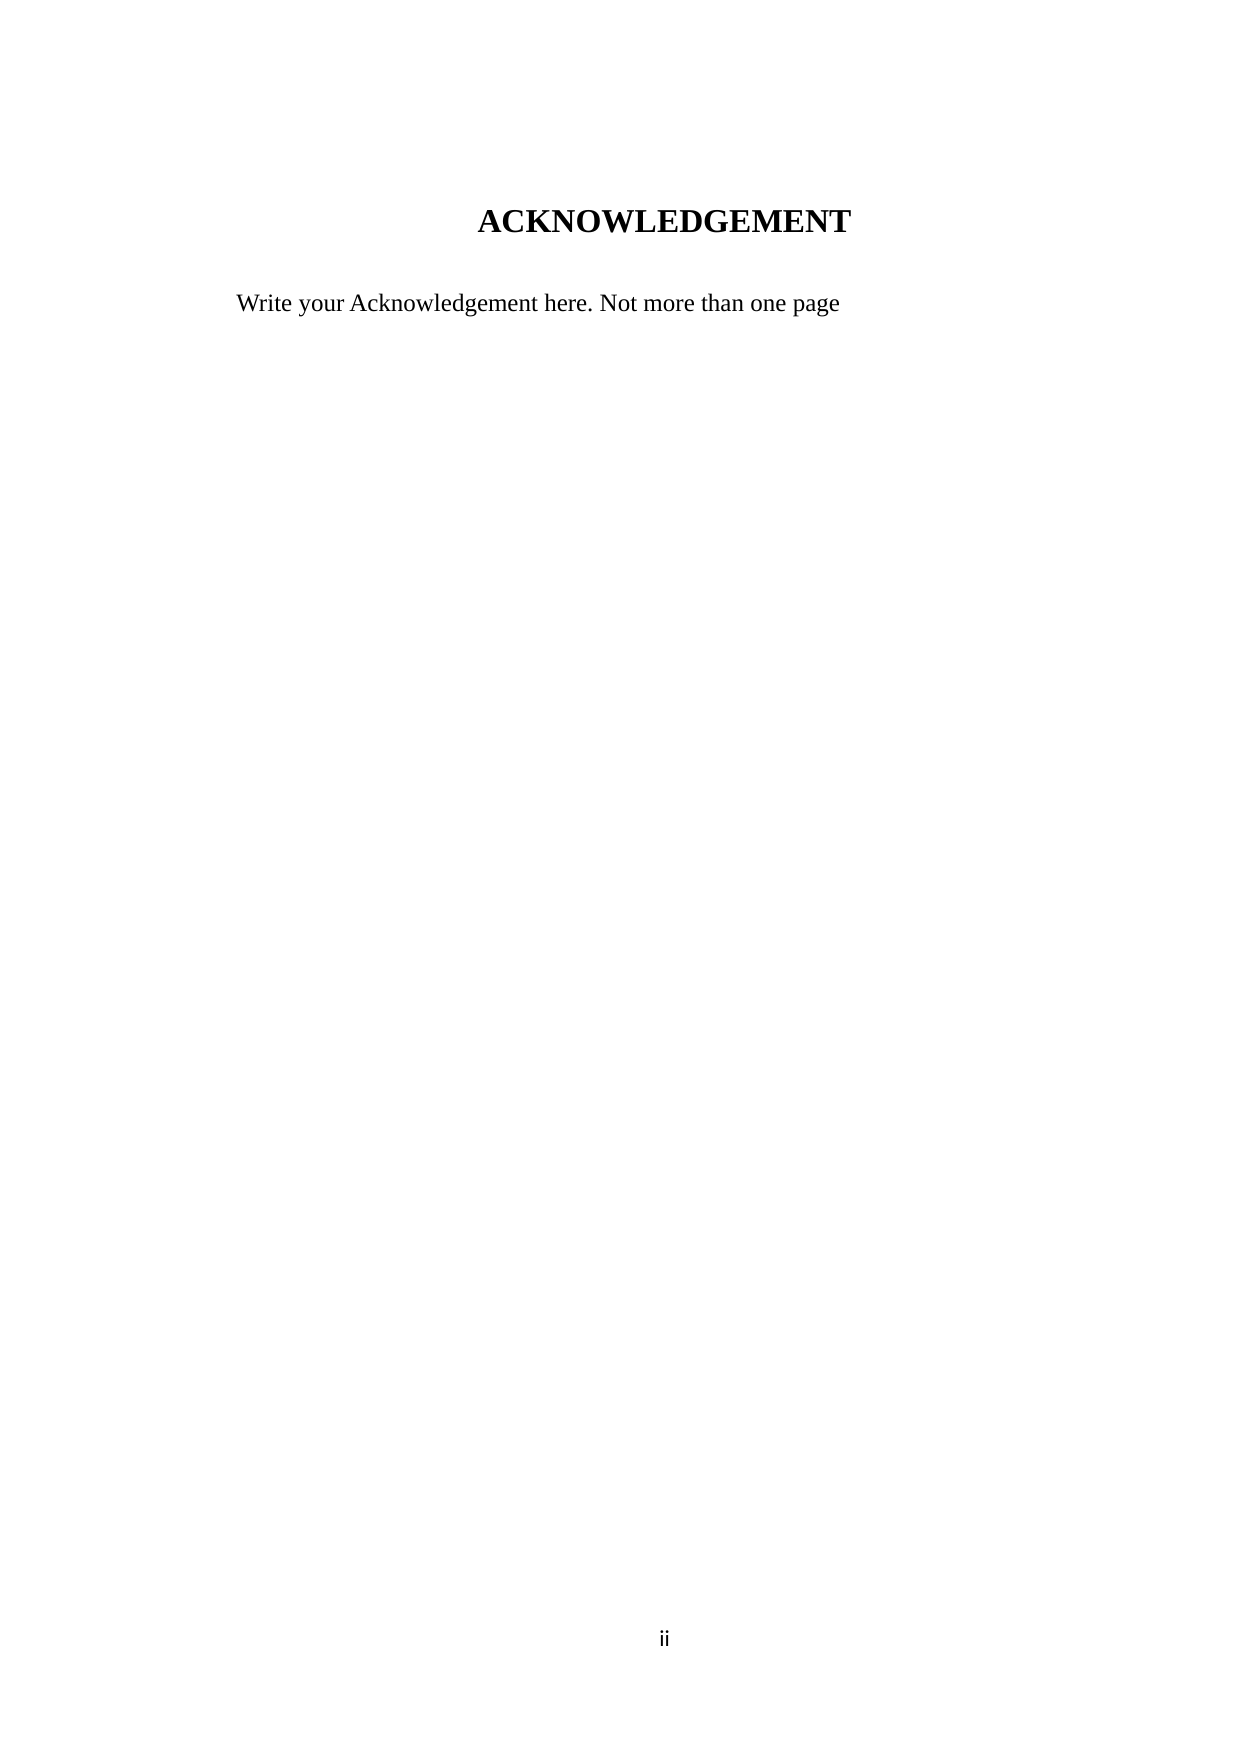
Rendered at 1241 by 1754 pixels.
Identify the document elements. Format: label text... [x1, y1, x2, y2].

text Write your Acknowledgement here. Not more than one page [236, 288, 1092, 316]
subtitle ACKNOWLEDGEMENT [236, 201, 1092, 239]
